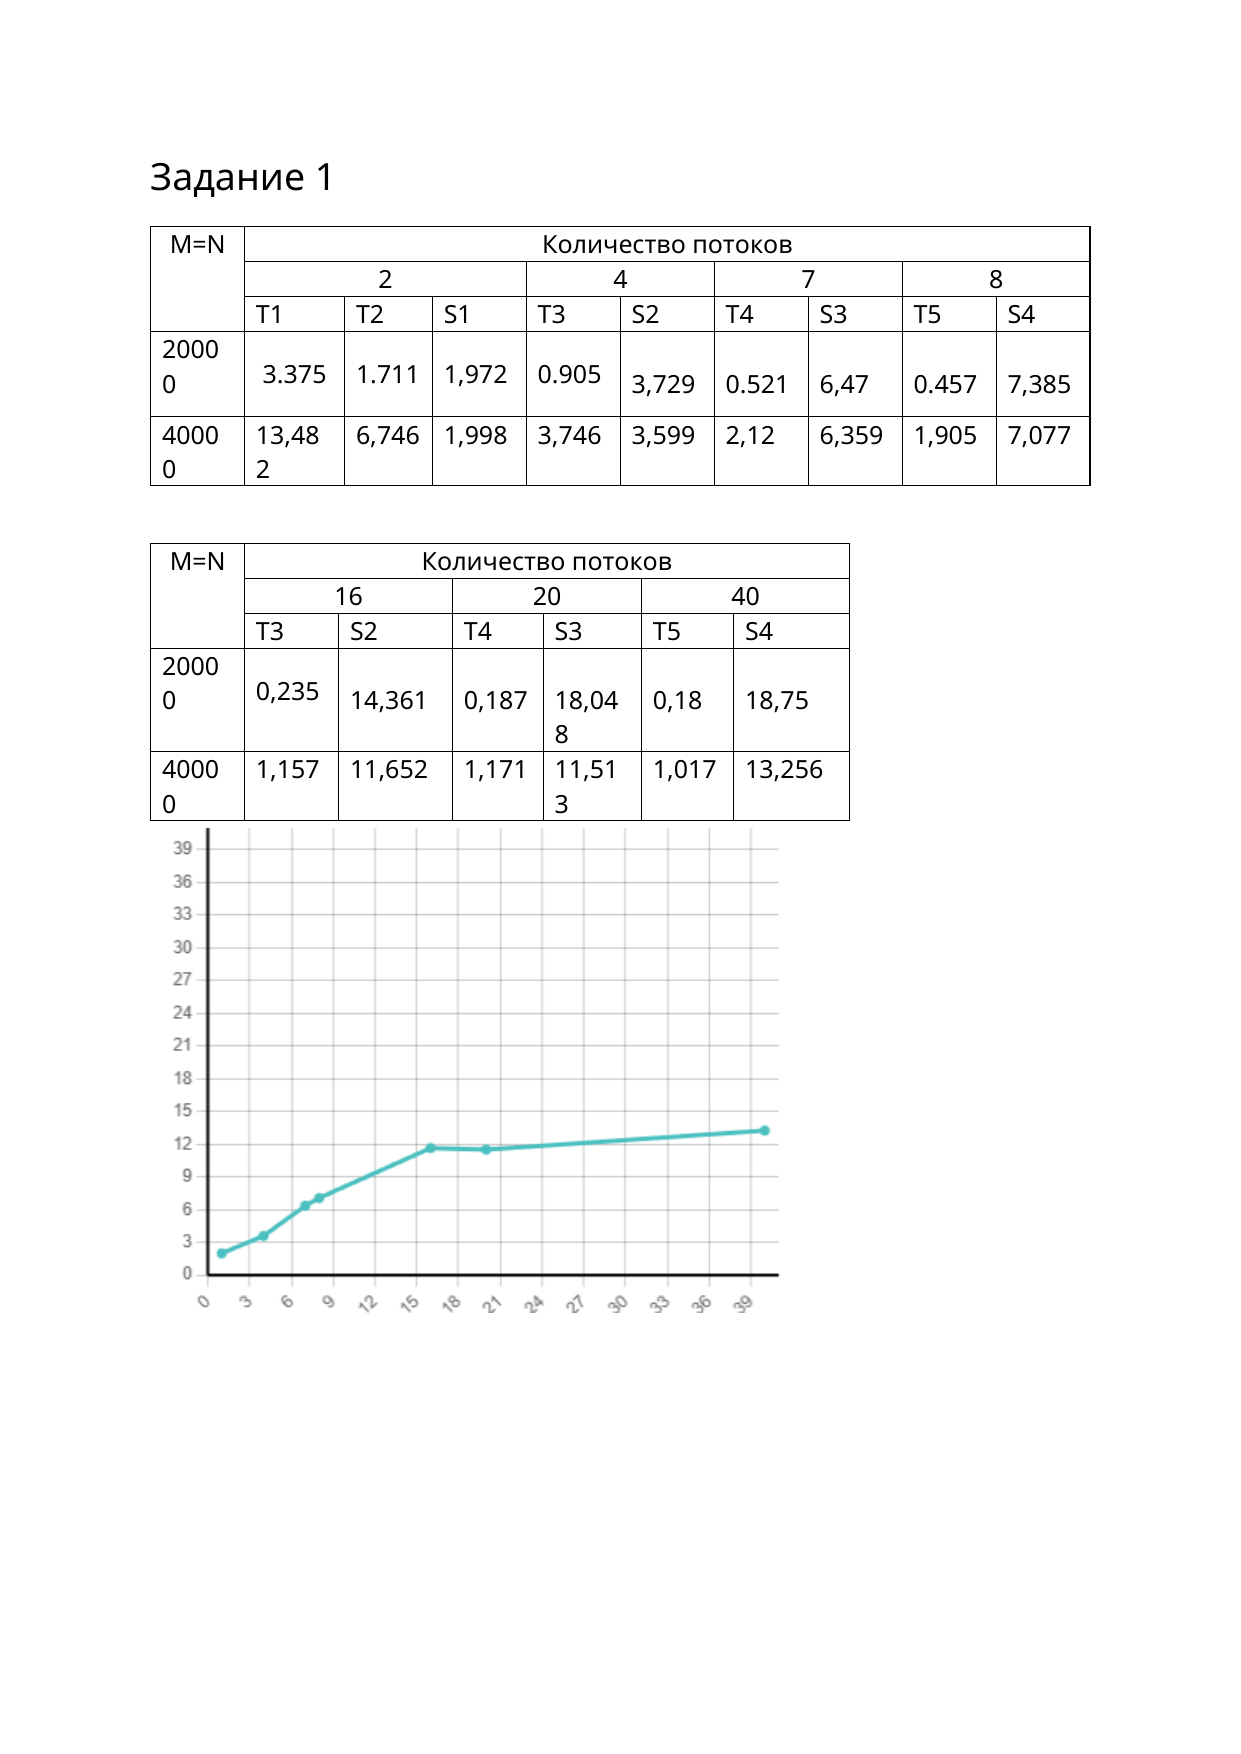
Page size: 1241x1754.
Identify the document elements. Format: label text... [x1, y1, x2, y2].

table_cell T3 [245, 614, 338, 648]
text Задание 1 [150, 150, 1090, 201]
table_cell 3,746 [527, 417, 620, 485]
table_cell 16 [245, 579, 452, 613]
table_cell T3 [527, 297, 620, 331]
table_cell 18,048 [544, 649, 641, 751]
table_cell T4 [453, 614, 543, 648]
table_cell 11,513 [544, 752, 641, 820]
table_cell 4 [527, 262, 714, 296]
table_cell 0.457 [903, 332, 996, 416]
table_cell 20 [453, 579, 641, 613]
table_cell 40000 [151, 752, 244, 820]
table_cell 1,157 [245, 752, 338, 820]
table_cell 13,482 [245, 417, 344, 485]
table_cell 11,652 [339, 752, 452, 820]
table_cell 0.905 [527, 332, 620, 416]
table_cell S2 [339, 614, 452, 648]
table_cell 14,361 [339, 649, 452, 751]
table_cell 3.375 [245, 332, 344, 416]
table_cell 20000 [151, 649, 244, 751]
table_cell T5 [903, 297, 996, 331]
table_cell 13,256 [734, 752, 849, 820]
table_cell 6,359 [809, 417, 902, 485]
table_cell S1 [433, 297, 526, 331]
table_cell 0,235 [245, 649, 338, 751]
table_cell S4 [997, 297, 1089, 331]
table_cell 1,998 [433, 417, 526, 485]
table_cell 7 [715, 262, 902, 296]
table_header Количество потоков [245, 227, 1089, 261]
table_cell S2 [621, 297, 714, 331]
table_header M=N [151, 544, 244, 648]
table_cell 20000 [151, 332, 244, 416]
table_cell 1,905 [903, 417, 996, 485]
table_cell 0.521 [715, 332, 808, 416]
table_cell 8 [903, 262, 1089, 296]
table_cell 40 [642, 579, 849, 613]
table_cell T4 [715, 297, 808, 331]
table_cell 0,18 [642, 649, 733, 751]
table_cell 1,017 [642, 752, 733, 820]
table_header M=N [151, 227, 244, 331]
table_cell S3 [809, 297, 902, 331]
table_cell 1,972 [433, 332, 526, 416]
table_cell 1.711 [345, 332, 432, 416]
table_cell 6,746 [345, 417, 432, 485]
table_cell 0,187 [453, 649, 543, 751]
table_cell 7,385 [997, 332, 1089, 416]
table_cell S4 [734, 614, 849, 648]
table_cell 2 [245, 262, 526, 296]
table_cell 3,729 [621, 332, 714, 416]
table_cell 18,75 [734, 649, 849, 751]
table_cell T2 [345, 297, 432, 331]
table_cell T5 [642, 614, 733, 648]
table_cell 40000 [151, 417, 244, 485]
table_cell 2,12 [715, 417, 808, 485]
table_cell T1 [245, 297, 344, 331]
table_cell 1,171 [453, 752, 543, 820]
table_cell 3,599 [621, 417, 714, 485]
table_cell 6,47 [809, 332, 902, 416]
table_cell S3 [544, 614, 641, 648]
table_cell 7,077 [997, 417, 1089, 485]
table_header Количество потоков [245, 544, 849, 578]
